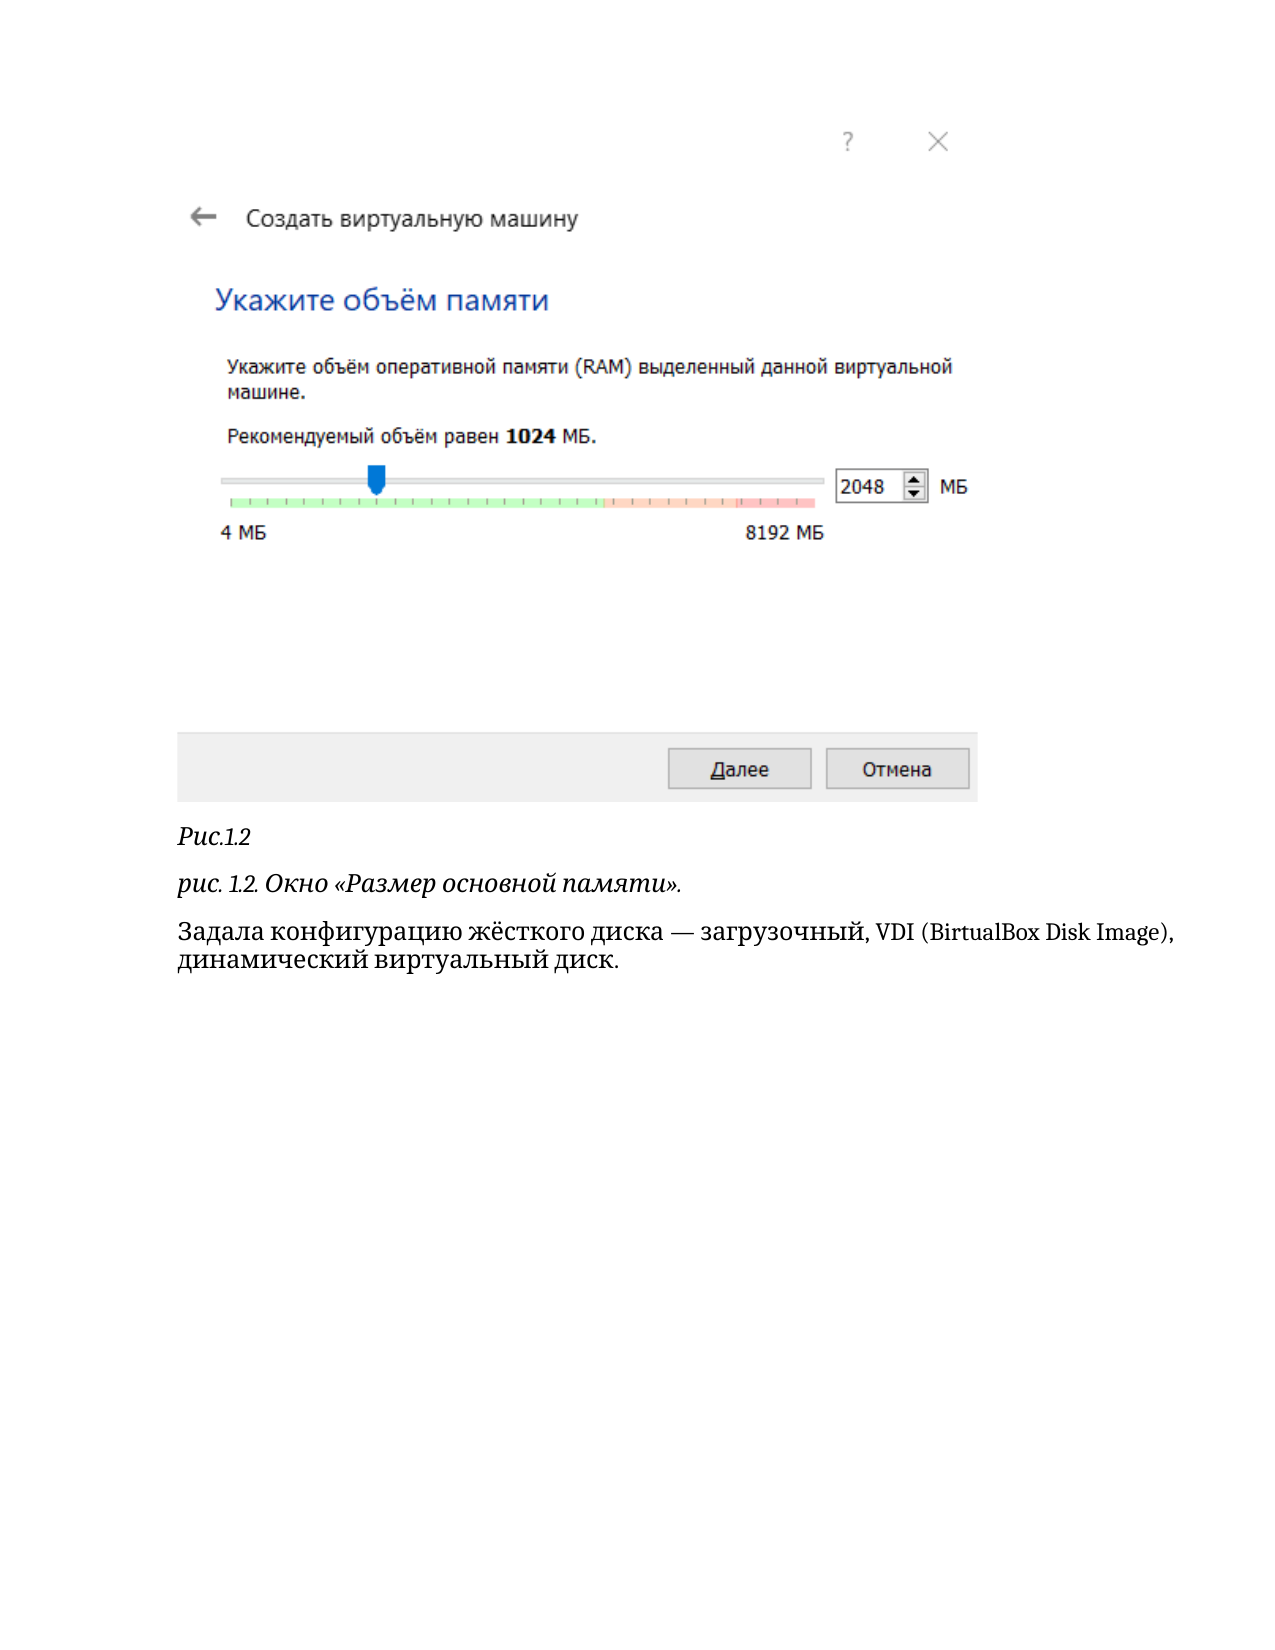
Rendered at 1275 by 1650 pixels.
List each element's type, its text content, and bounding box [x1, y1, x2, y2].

text Задала конфигурацию жёсткого диска — загрузочный, VDI (BirtualBox Disk Image), динамический виртуальный диск. [177, 918, 1186, 975]
text Рис.1.2 [177, 823, 1186, 851]
text рис. 1.2. Окно «Размер основной памяти». [177, 870, 1186, 899]
picture [177, 118, 978, 802]
